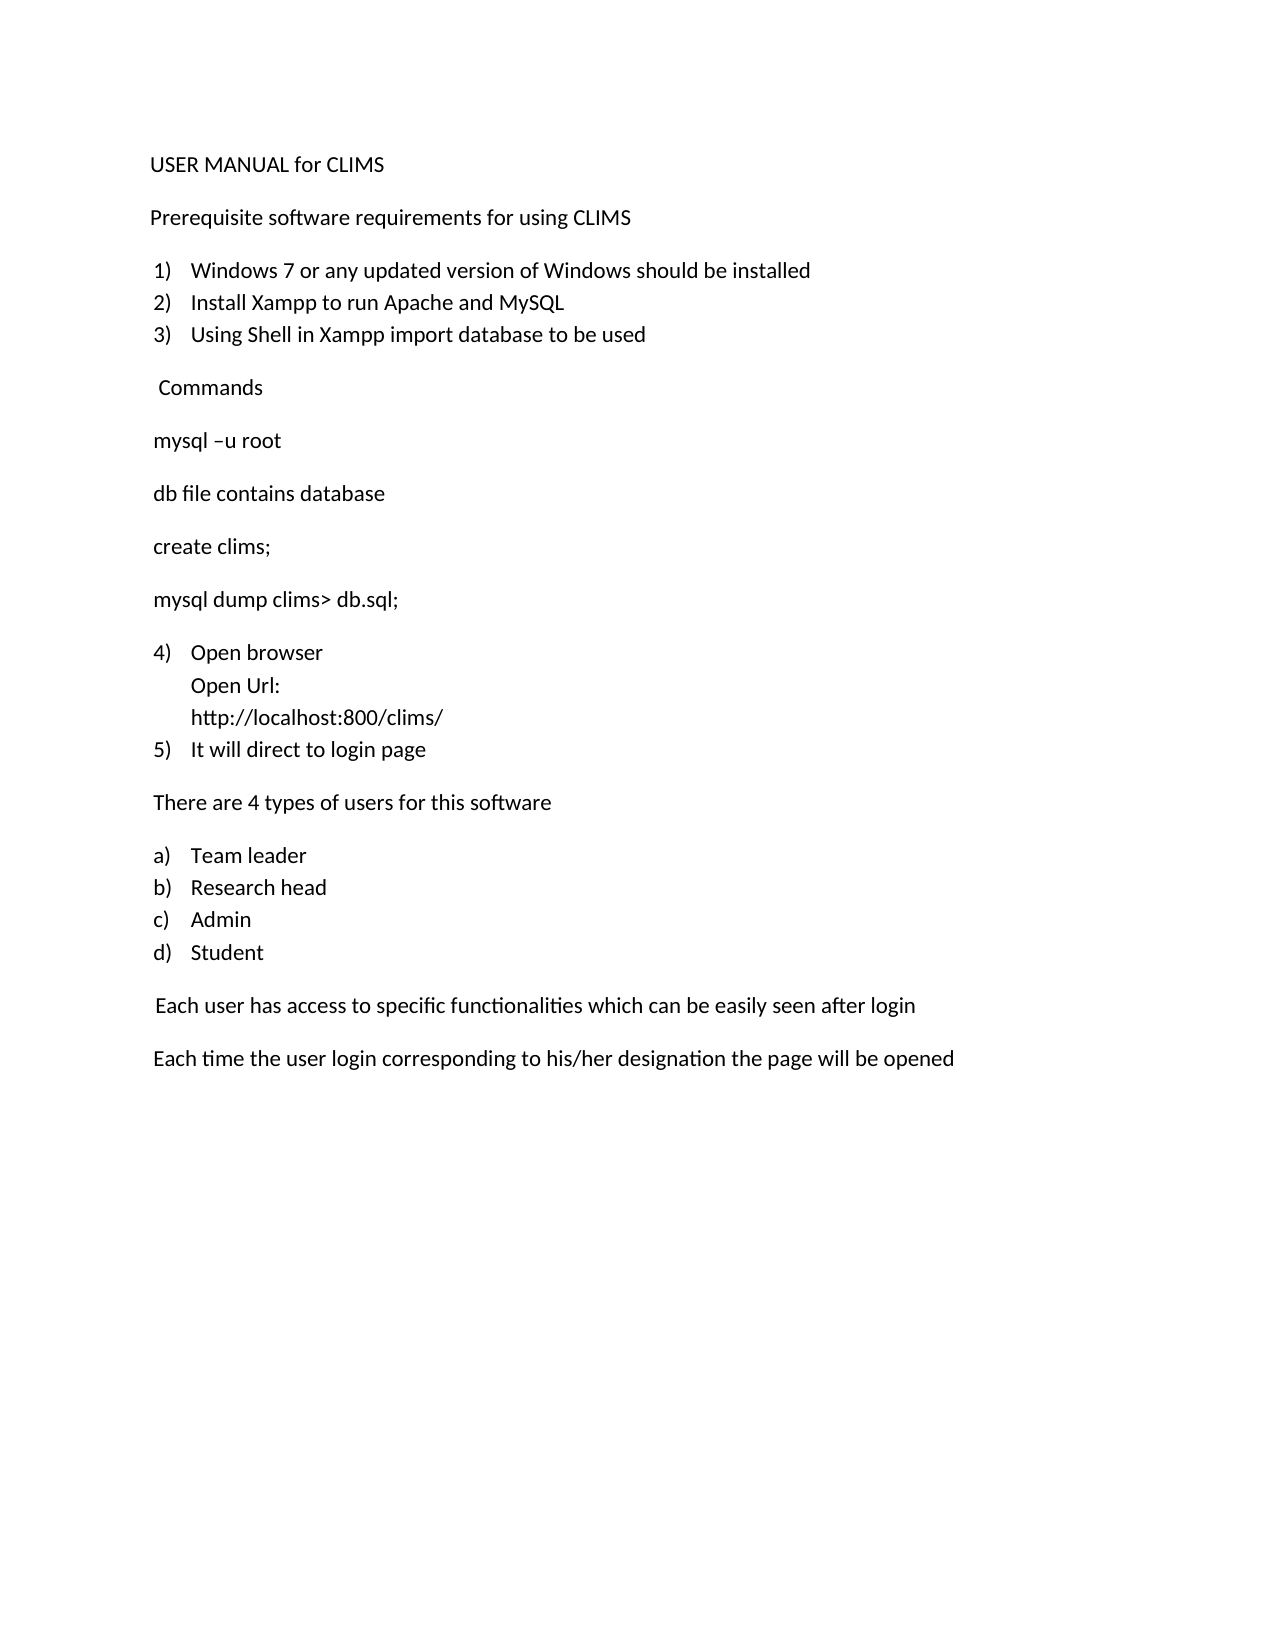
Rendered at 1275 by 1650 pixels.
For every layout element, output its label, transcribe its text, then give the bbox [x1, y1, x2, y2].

text Each time the user login corresponding to his/her designation the page will be opened [153, 1044, 1125, 1072]
list Admin [153, 906, 1125, 933]
text Commands [153, 373, 1125, 401]
text db file contains database [153, 479, 1125, 507]
text Prerequisite software requirements for using CLIMS [150, 203, 1125, 231]
list Student [153, 938, 1125, 966]
list Open Url: [191, 671, 1125, 699]
list Install Xampp to run Apache and MySQL [153, 288, 1125, 316]
text USER MANUAL for CLIMS [150, 150, 1125, 178]
list Open browser [153, 638, 1125, 667]
text mysql –u root [153, 426, 1125, 454]
text There are 4 types of users for this software [153, 788, 1125, 816]
list http://localhost:800/clims/ [191, 703, 1125, 731]
list Windows 7 or any updated version of Windows should be installed [153, 256, 1125, 284]
list Using Shell in Xampp import database to be used [153, 320, 1125, 348]
list Research head [153, 873, 1125, 901]
text mysql dump clims> db.sql; [153, 586, 1125, 613]
list Team leader [153, 841, 1125, 869]
text create clims; [153, 532, 1125, 561]
text Each user has access to specific functionalities which can be easily seen after login [150, 991, 1125, 1019]
list It will direct to login page [153, 735, 1125, 763]
